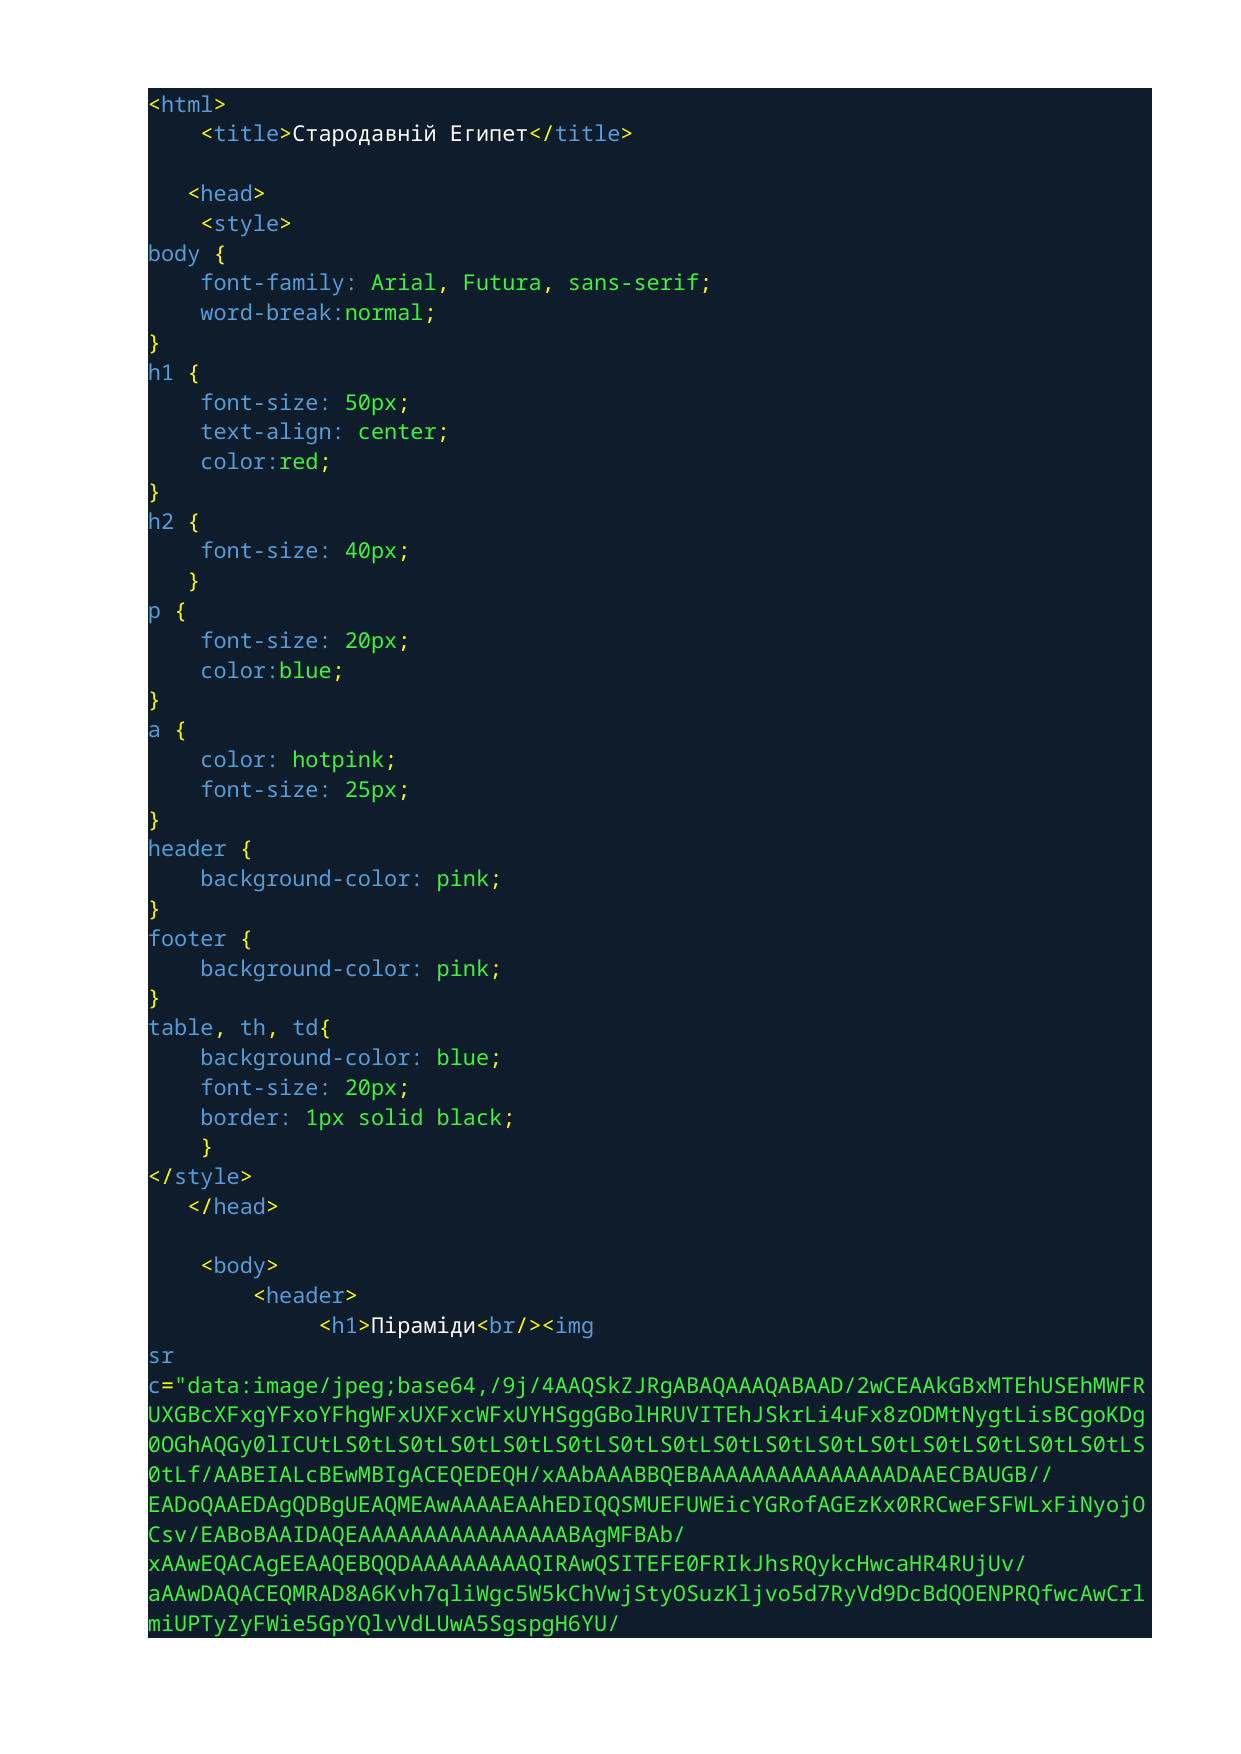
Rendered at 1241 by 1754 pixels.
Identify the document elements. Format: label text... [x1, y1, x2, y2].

text background-color: pink; [148, 863, 1152, 893]
text word-break:normal; [148, 297, 1152, 327]
text a { [148, 714, 1152, 744]
text body { [148, 237, 1152, 267]
text } [148, 893, 1152, 923]
text text-align: center; [148, 416, 1152, 446]
text } [148, 803, 1152, 833]
text <header> [148, 1280, 1152, 1310]
text } [148, 684, 1152, 714]
text color:red; [148, 446, 1152, 476]
text </style> [148, 1161, 1152, 1191]
text color: hotpink; [148, 744, 1152, 774]
text font-size: 25px; [148, 774, 1152, 803]
text <body> [148, 1250, 1152, 1280]
text h2 { [148, 506, 1152, 535]
text background-color: pink; [148, 952, 1152, 982]
text } [148, 565, 1152, 595]
text border: 1px solid black; [148, 1101, 1152, 1131]
text } [148, 1131, 1152, 1161]
text font-size: 50px; [148, 386, 1152, 416]
text footer { [148, 923, 1152, 952]
text table, th, td{ [148, 1012, 1152, 1042]
text p { [148, 595, 1152, 625]
text font-size: 20px; [148, 625, 1152, 654]
text color:blue; [148, 654, 1152, 684]
text <style> [148, 208, 1152, 237]
text font-size: 40px; [148, 535, 1152, 565]
text h1 { [148, 357, 1152, 386]
text <html> [148, 88, 1152, 118]
text } [148, 982, 1152, 1012]
text header { [148, 833, 1152, 863]
text </head> [148, 1191, 1152, 1221]
text } [148, 327, 1152, 357]
text background-color: blue; [148, 1042, 1152, 1072]
text font-size: 20px; [148, 1072, 1152, 1101]
text } [148, 476, 1152, 506]
text <head> [148, 178, 1152, 208]
text <title>Стародавній Египет</title> [148, 118, 1152, 148]
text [148, 1310, 1152, 1638]
text font-family: Arial, Futura, sans-serif; [148, 267, 1152, 297]
